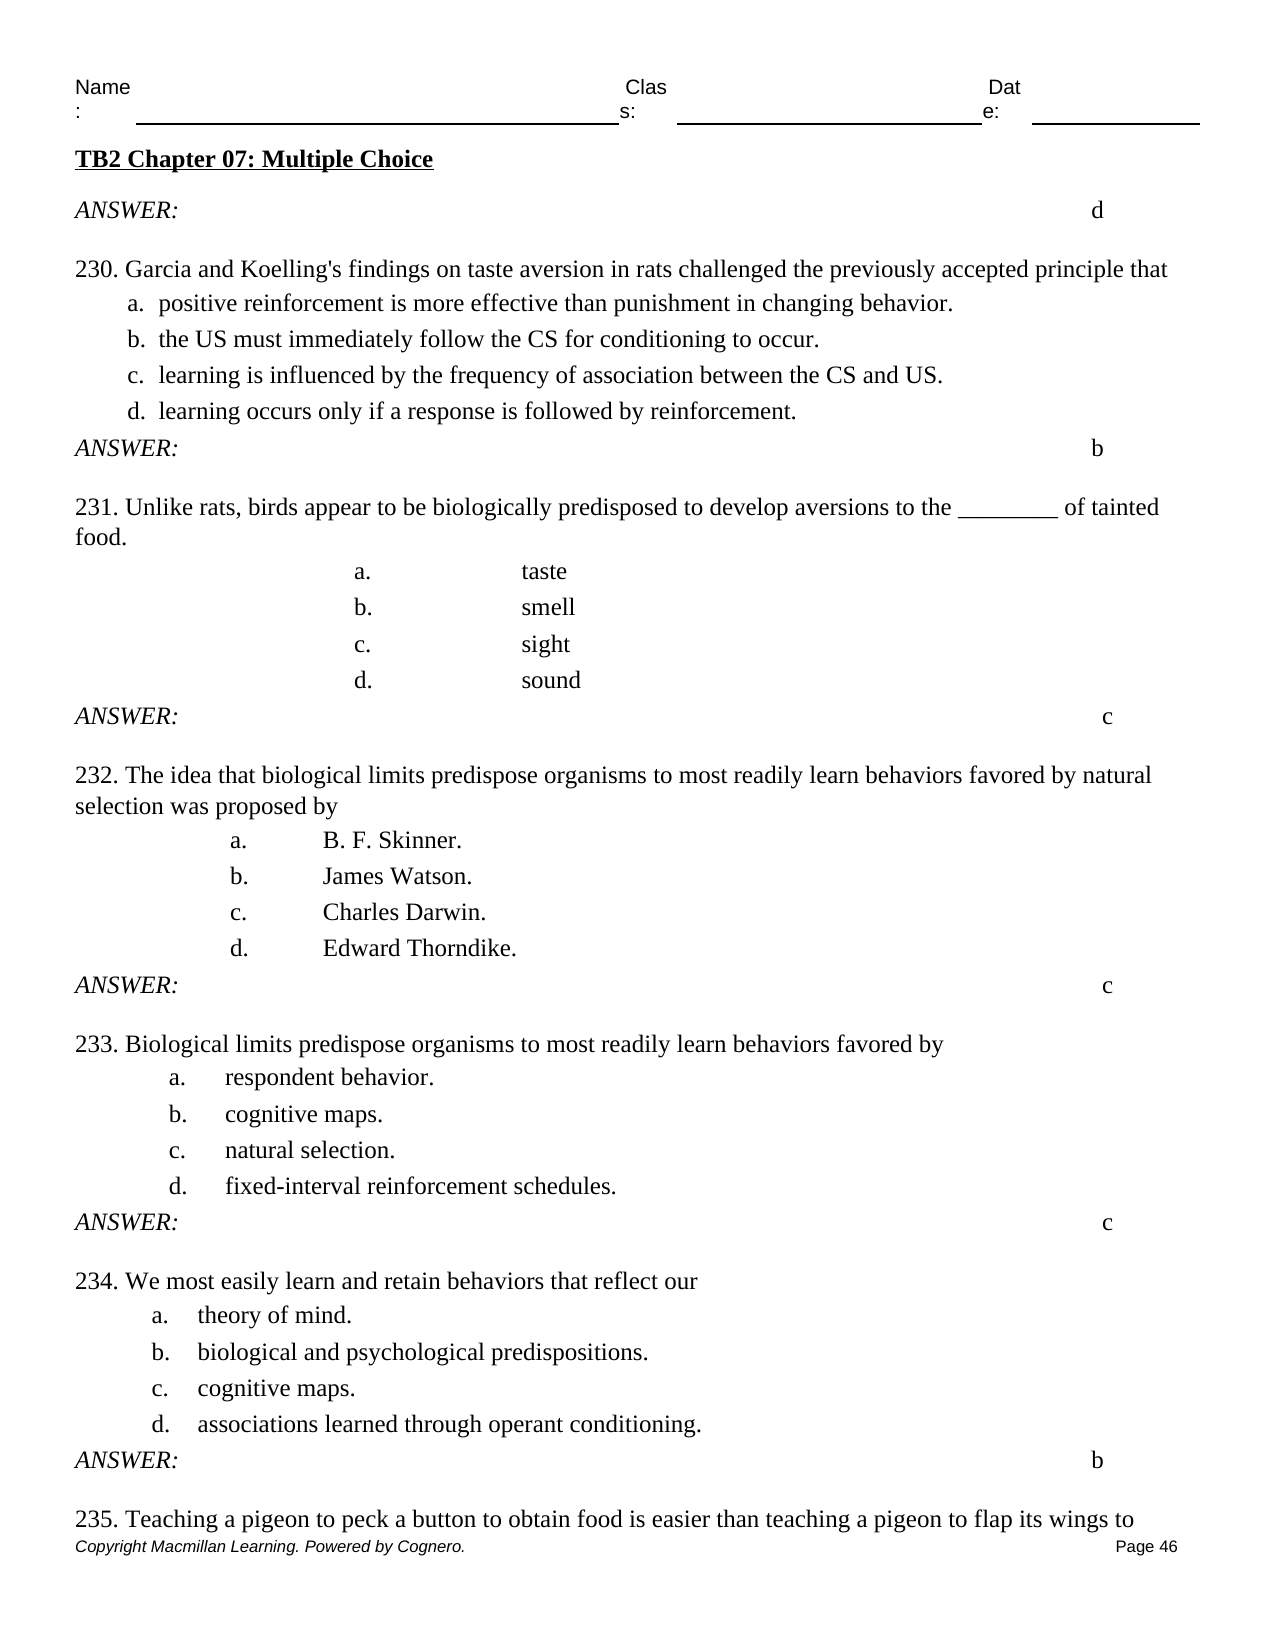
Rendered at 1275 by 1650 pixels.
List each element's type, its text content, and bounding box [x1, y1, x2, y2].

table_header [75, 192, 1200, 227]
table_header 230. Garcia and Koelling's findings on taste aversion in rats challenged the previously accepted principle that [75, 254, 1200, 464]
table_header 231. Unlike rats, birds appear to be biologically predisposed to develop aversions to the ________ of tainted food. [75, 492, 1200, 733]
table_header 234. We most easily learn and retain behaviors that reflect our [75, 1266, 1200, 1477]
table_header 233. Biological limits predispose organisms to most readily learn behaviors favored by [75, 1029, 1200, 1239]
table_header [75, 1504, 1200, 1533]
table_header 232. The idea that biological limits predispose organisms to most readily learn behaviors favored by natural selection was proposed by [75, 760, 1200, 1002]
